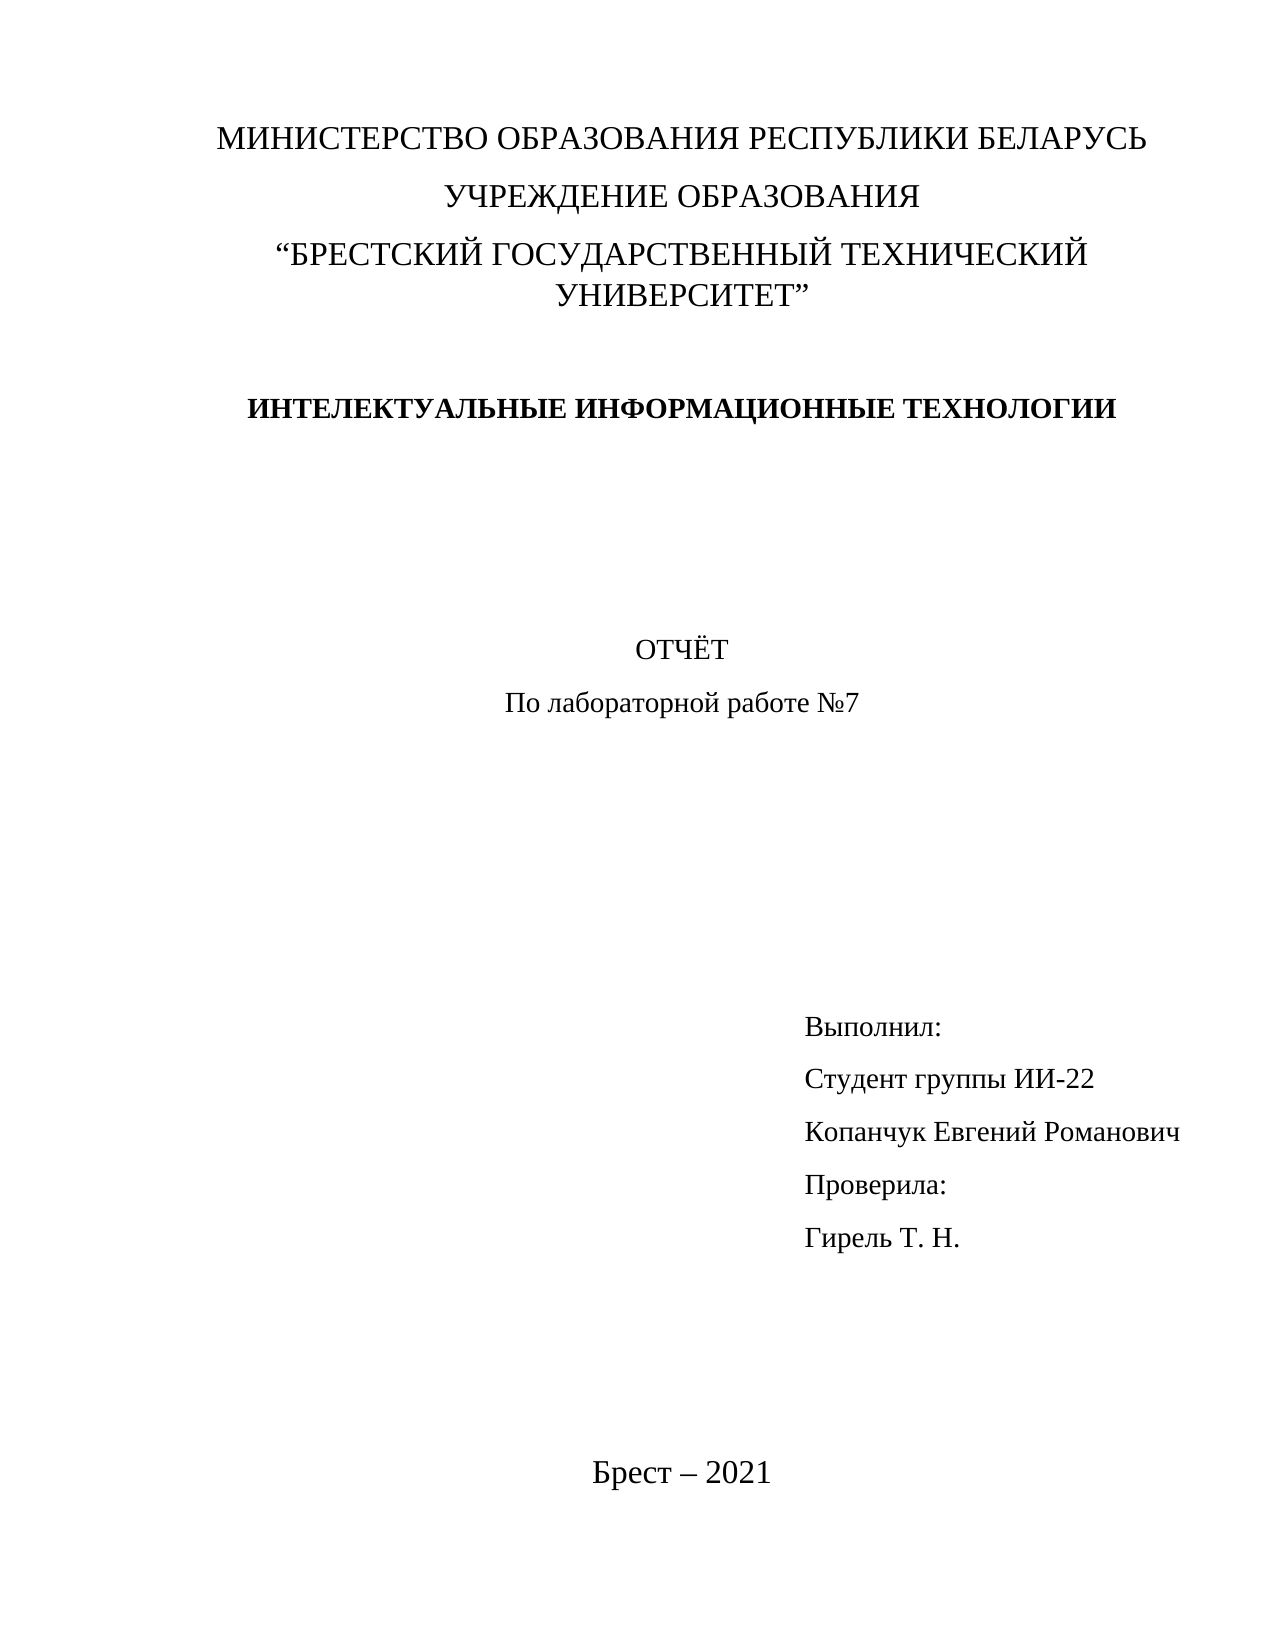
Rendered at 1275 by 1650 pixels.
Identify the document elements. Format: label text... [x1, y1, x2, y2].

text Брест – 2021 [177, 1452, 1186, 1490]
text Проверила: [177, 1167, 1186, 1201]
text Выполнил: [177, 1009, 1186, 1042]
text МИНИСТЕРСТВО ОБРАЗОВАНИЯ РЕСПУБЛИКИ БЕЛАРУСЬ [177, 118, 1186, 156]
text ОТЧЁТ [177, 632, 1186, 666]
text “БРЕСТСКИЙ ГОСУДАРСТВЕННЫЙ ТЕХНИЧЕСКИЙ УНИВЕРСИТЕТ” [177, 234, 1186, 314]
text Копанчук Евгений Романович [177, 1114, 1186, 1148]
text По лабораторной работе №7 [177, 685, 1186, 719]
text Студент группы ИИ-22 [177, 1062, 1186, 1095]
text ИНТЕЛЕКТУАЛЬНЫЕ ИНФОРМАЦИОННЫЕ ТЕХНОЛОГИИ [177, 392, 1186, 425]
text УЧРЕЖДЕНИЕ ОБРАЗОВАНИЯ [177, 176, 1186, 214]
text Гирель Т. Н. [177, 1220, 1098, 1253]
